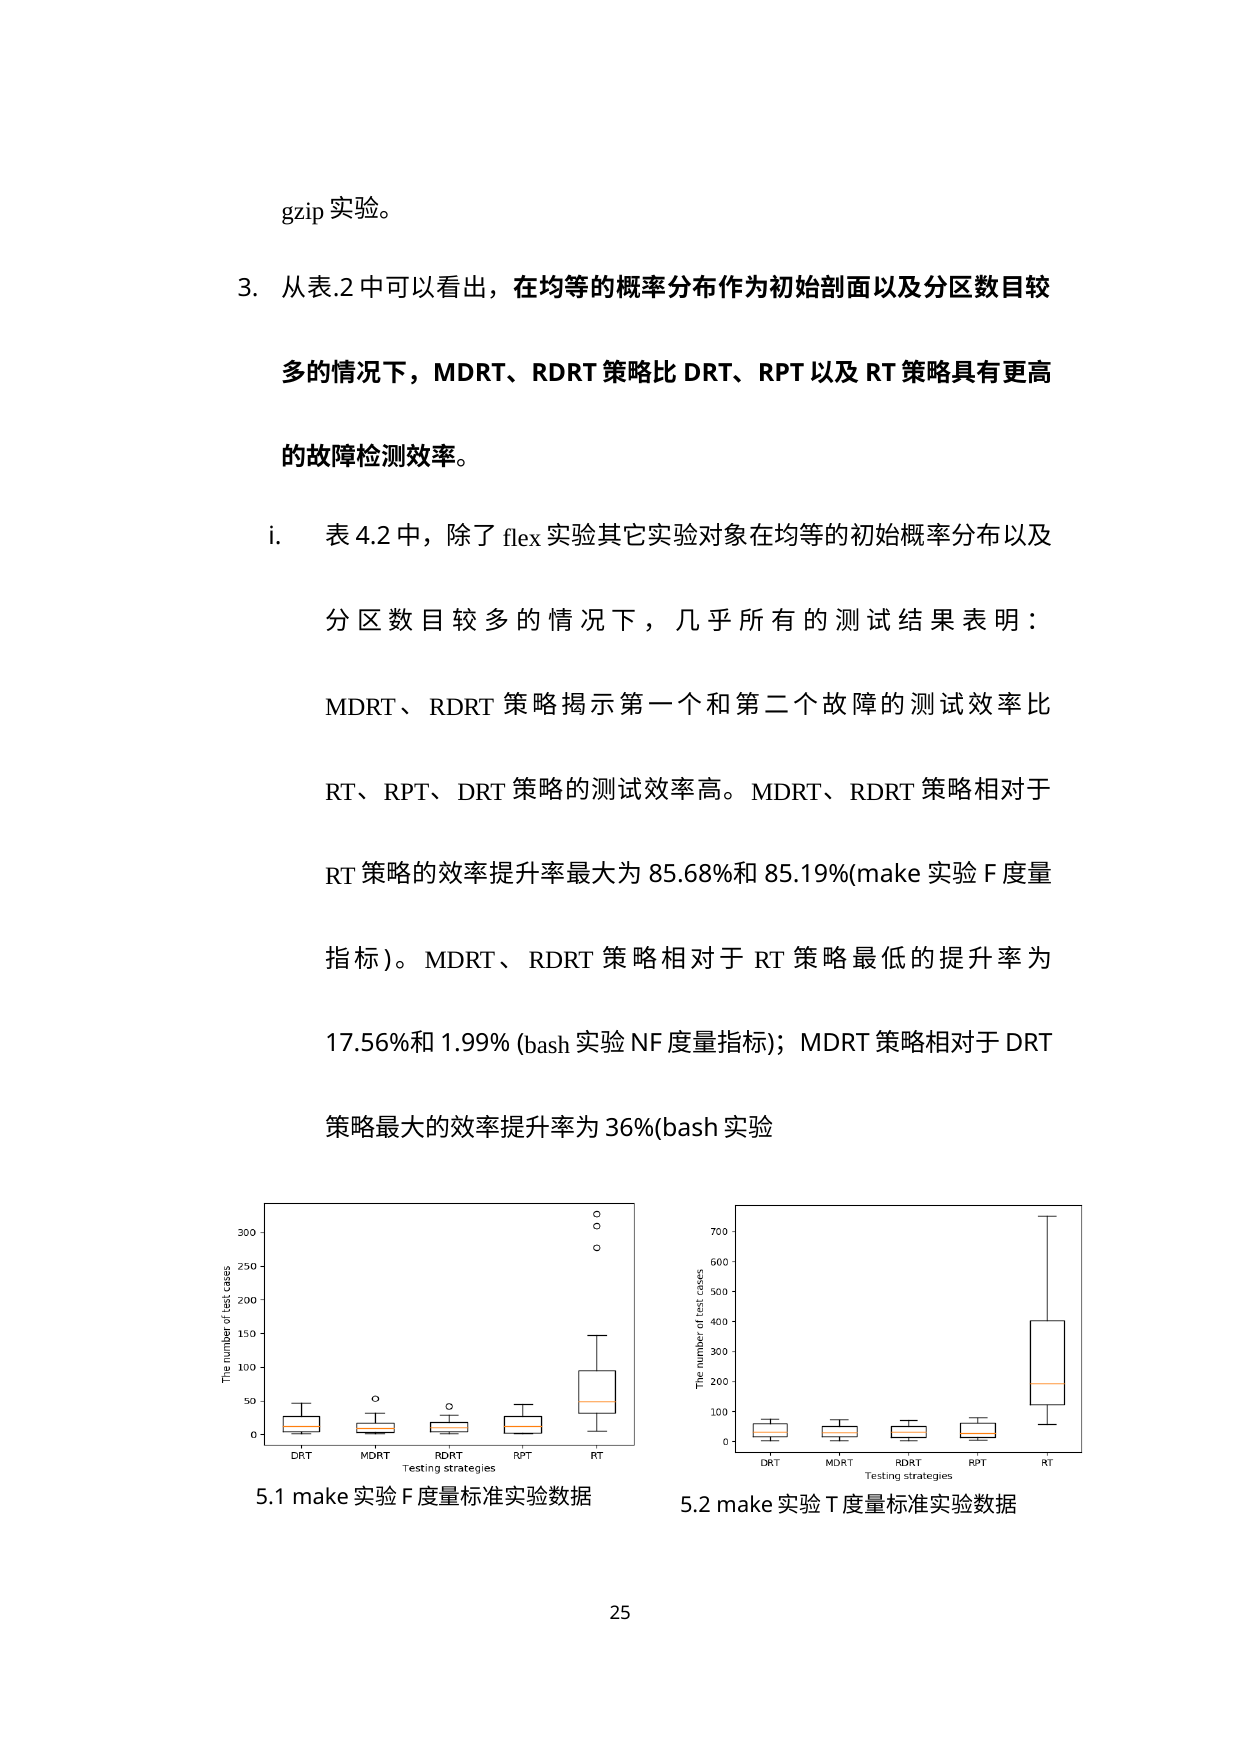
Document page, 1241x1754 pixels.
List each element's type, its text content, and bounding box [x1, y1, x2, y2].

list 表4.2中，除了flex实验其它实验对象在均等的初始概率分布以及分区数目较多的情况下，几乎所有的测试结果表明：MDRT、RDRT策略揭示第一个和第二个故障的测试效率比RT、RPT、DRT策略的测试效率高。MDRT、RDRT策略相对于RT策略的效率提升率最大为85.68%和85.19%(make实验F度量指标)。MDRT、RDRT策略相对于RT策略最低的提升率为17.56%和1.99% (bash实验NF度量指标)；MDRT策略相对于DRT策略最大的效率提升率为36%(bash实验 [281, 487, 1053, 1143]
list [237, 160, 1053, 225]
list 从表.2中可以看出，在均等的概率分布作为初始剖面以及分区数目较多的情况下，MDRT、RDRT策略比DRT、RPT以及RT策略具有更高的故障检测效率。 [237, 239, 1053, 473]
picture [679, 1166, 1103, 1487]
picture [204, 1165, 658, 1479]
